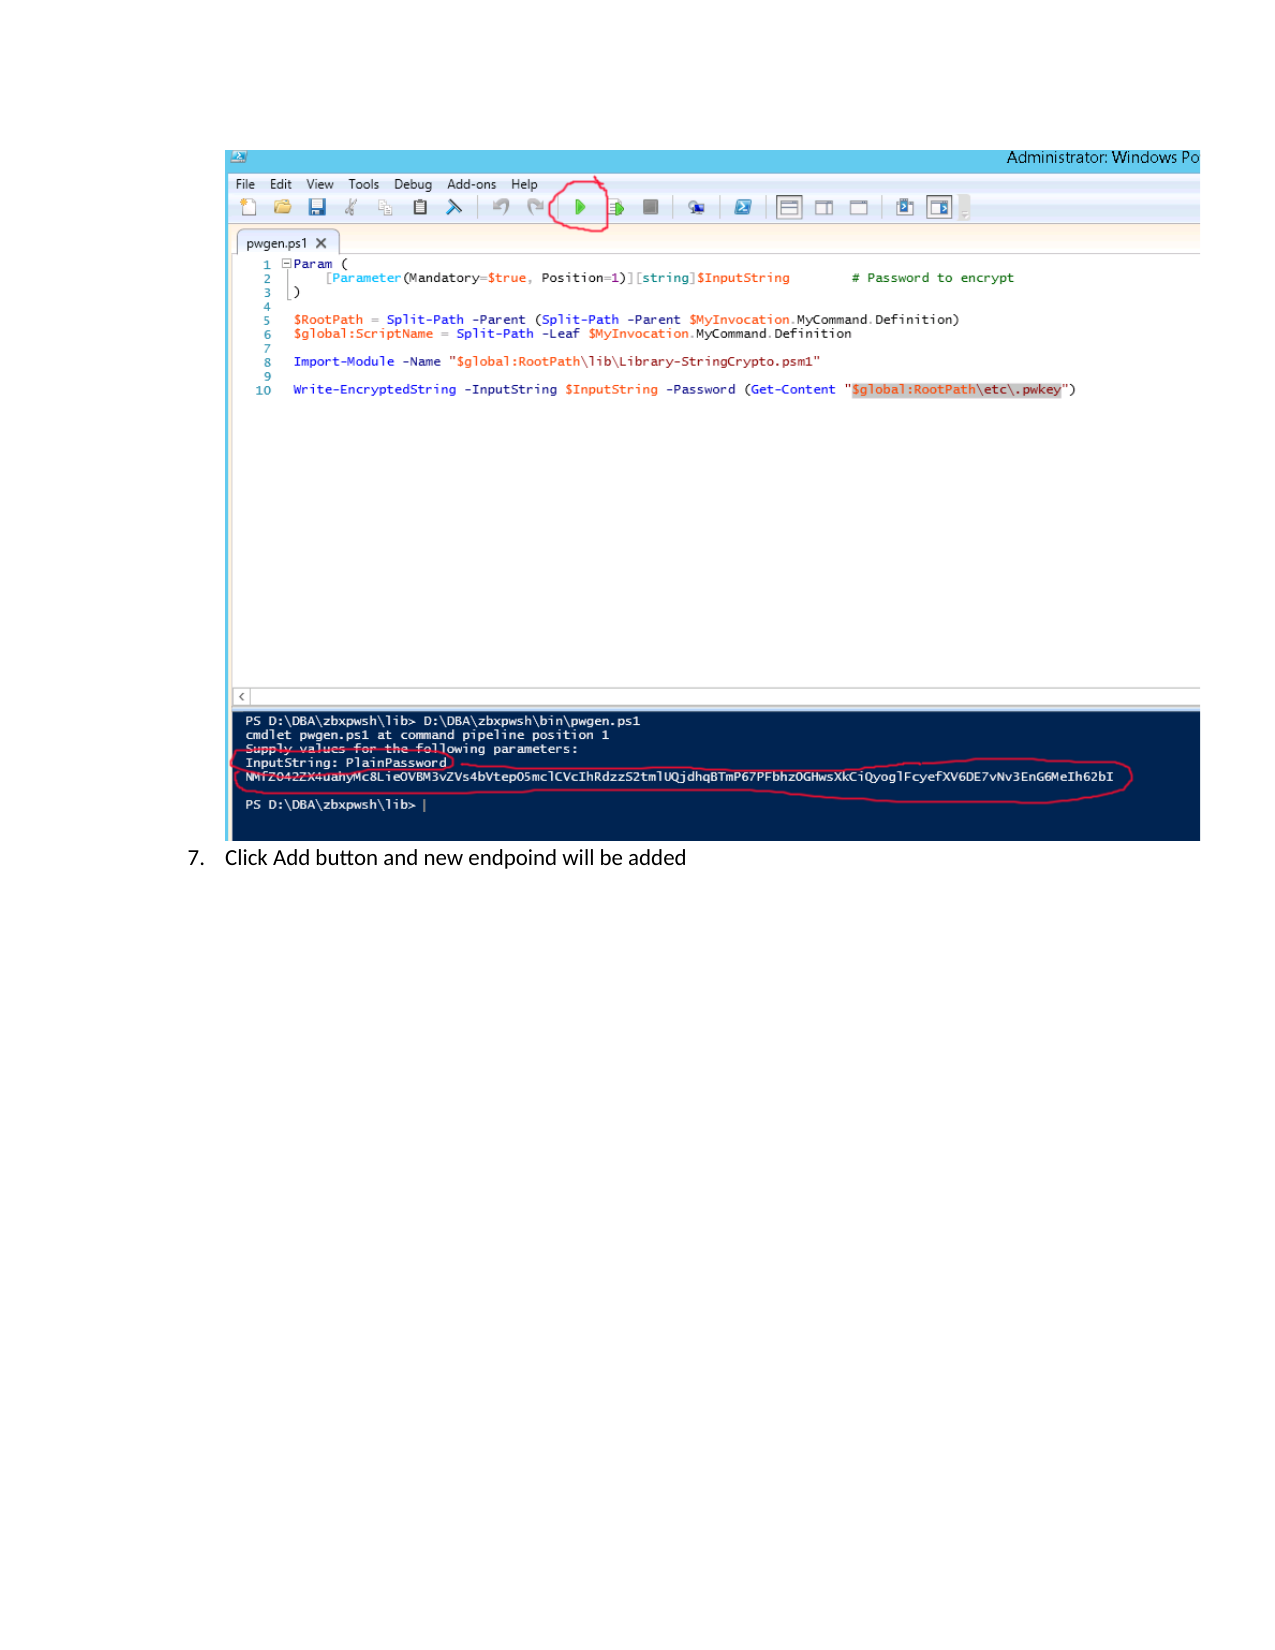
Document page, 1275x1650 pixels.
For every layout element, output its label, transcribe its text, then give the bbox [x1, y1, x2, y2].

picture [225, 150, 1200, 841]
list Click Add button and new endpoind will be added [187, 843, 1125, 871]
